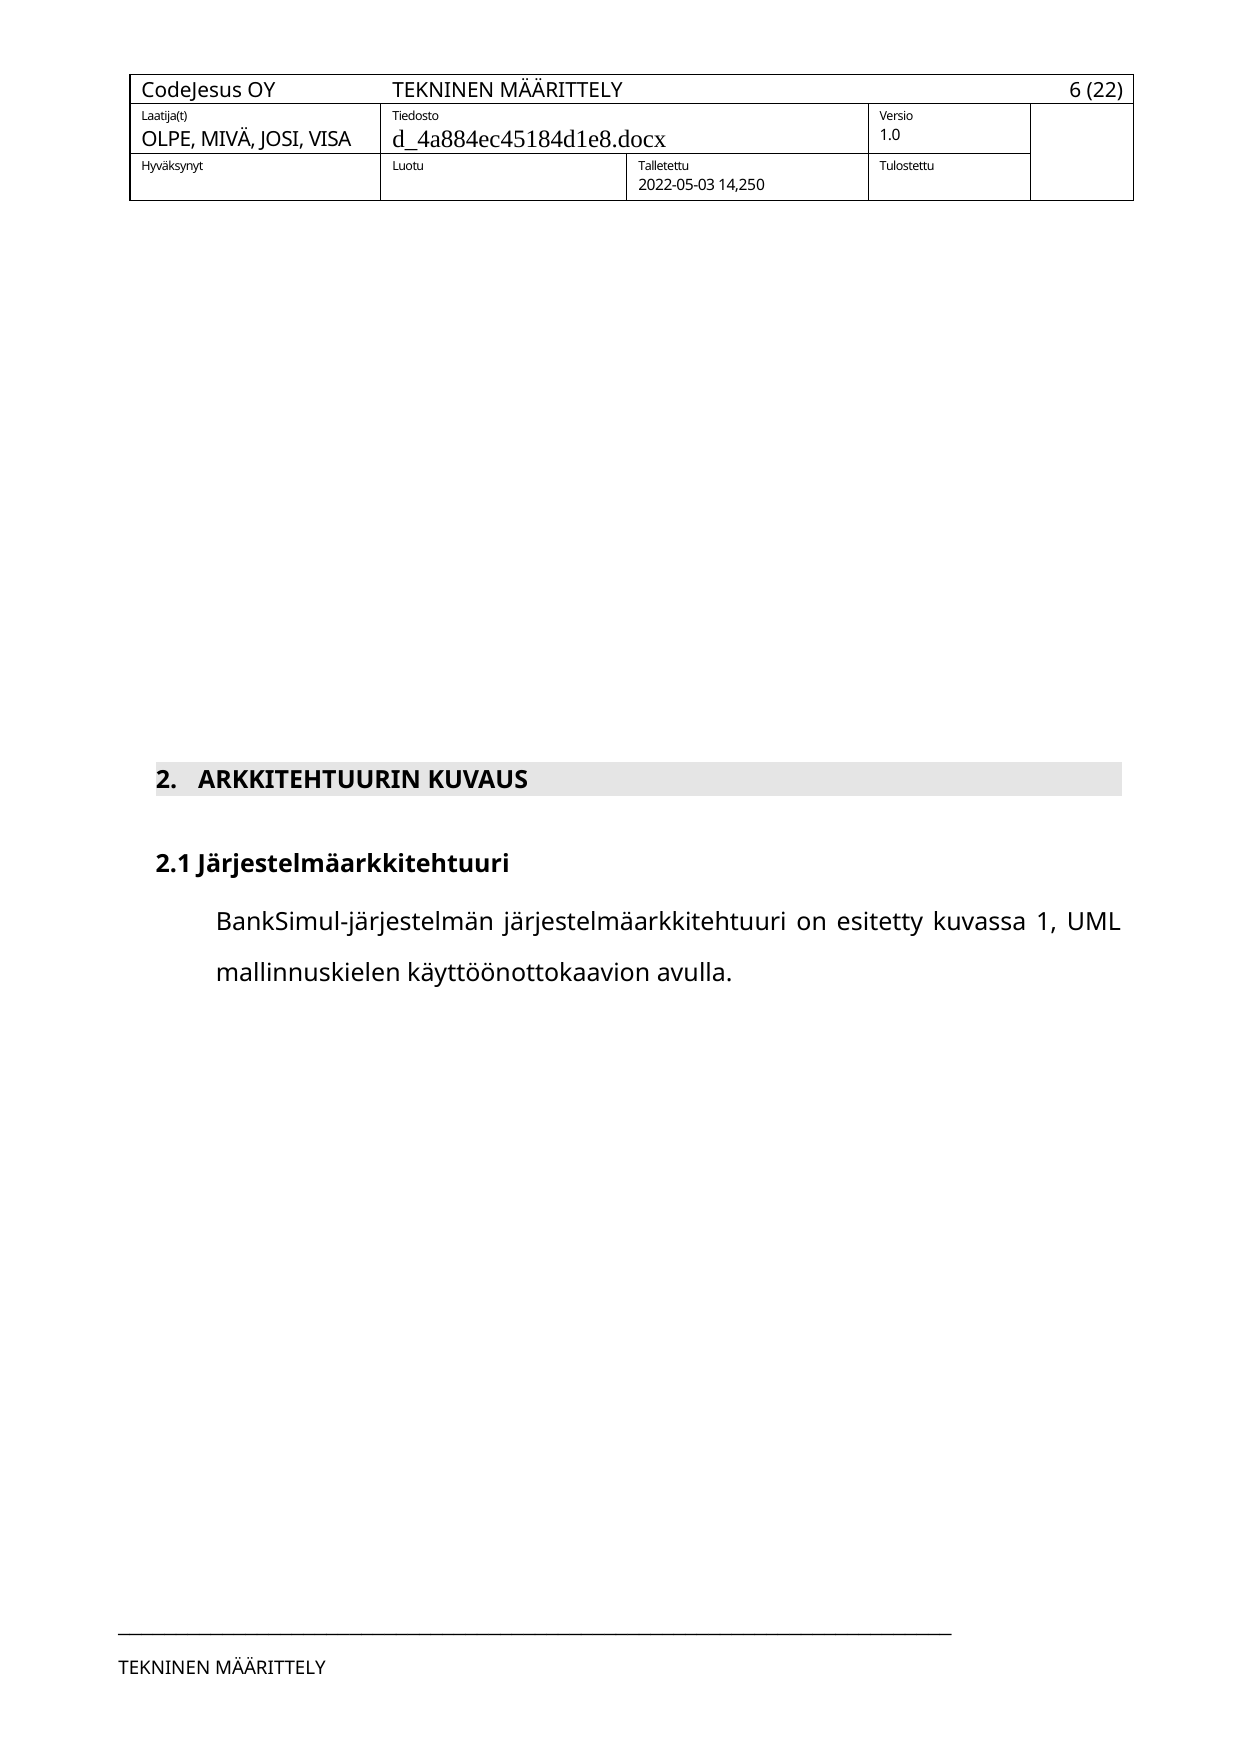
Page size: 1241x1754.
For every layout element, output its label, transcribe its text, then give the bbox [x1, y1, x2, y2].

subtitle 2.1 Järjestelmäarkkitehtuuri [118, 846, 1122, 880]
subtitle ARKKITEHTUURIN KUVAUS [156, 762, 1122, 796]
text BankSimul-järjestelmän järjestelmäarkkitehtuuri on esitetty kuvassa 1, UML mallinnuskielen käyttöönottokaavion avulla. [216, 903, 1122, 988]
